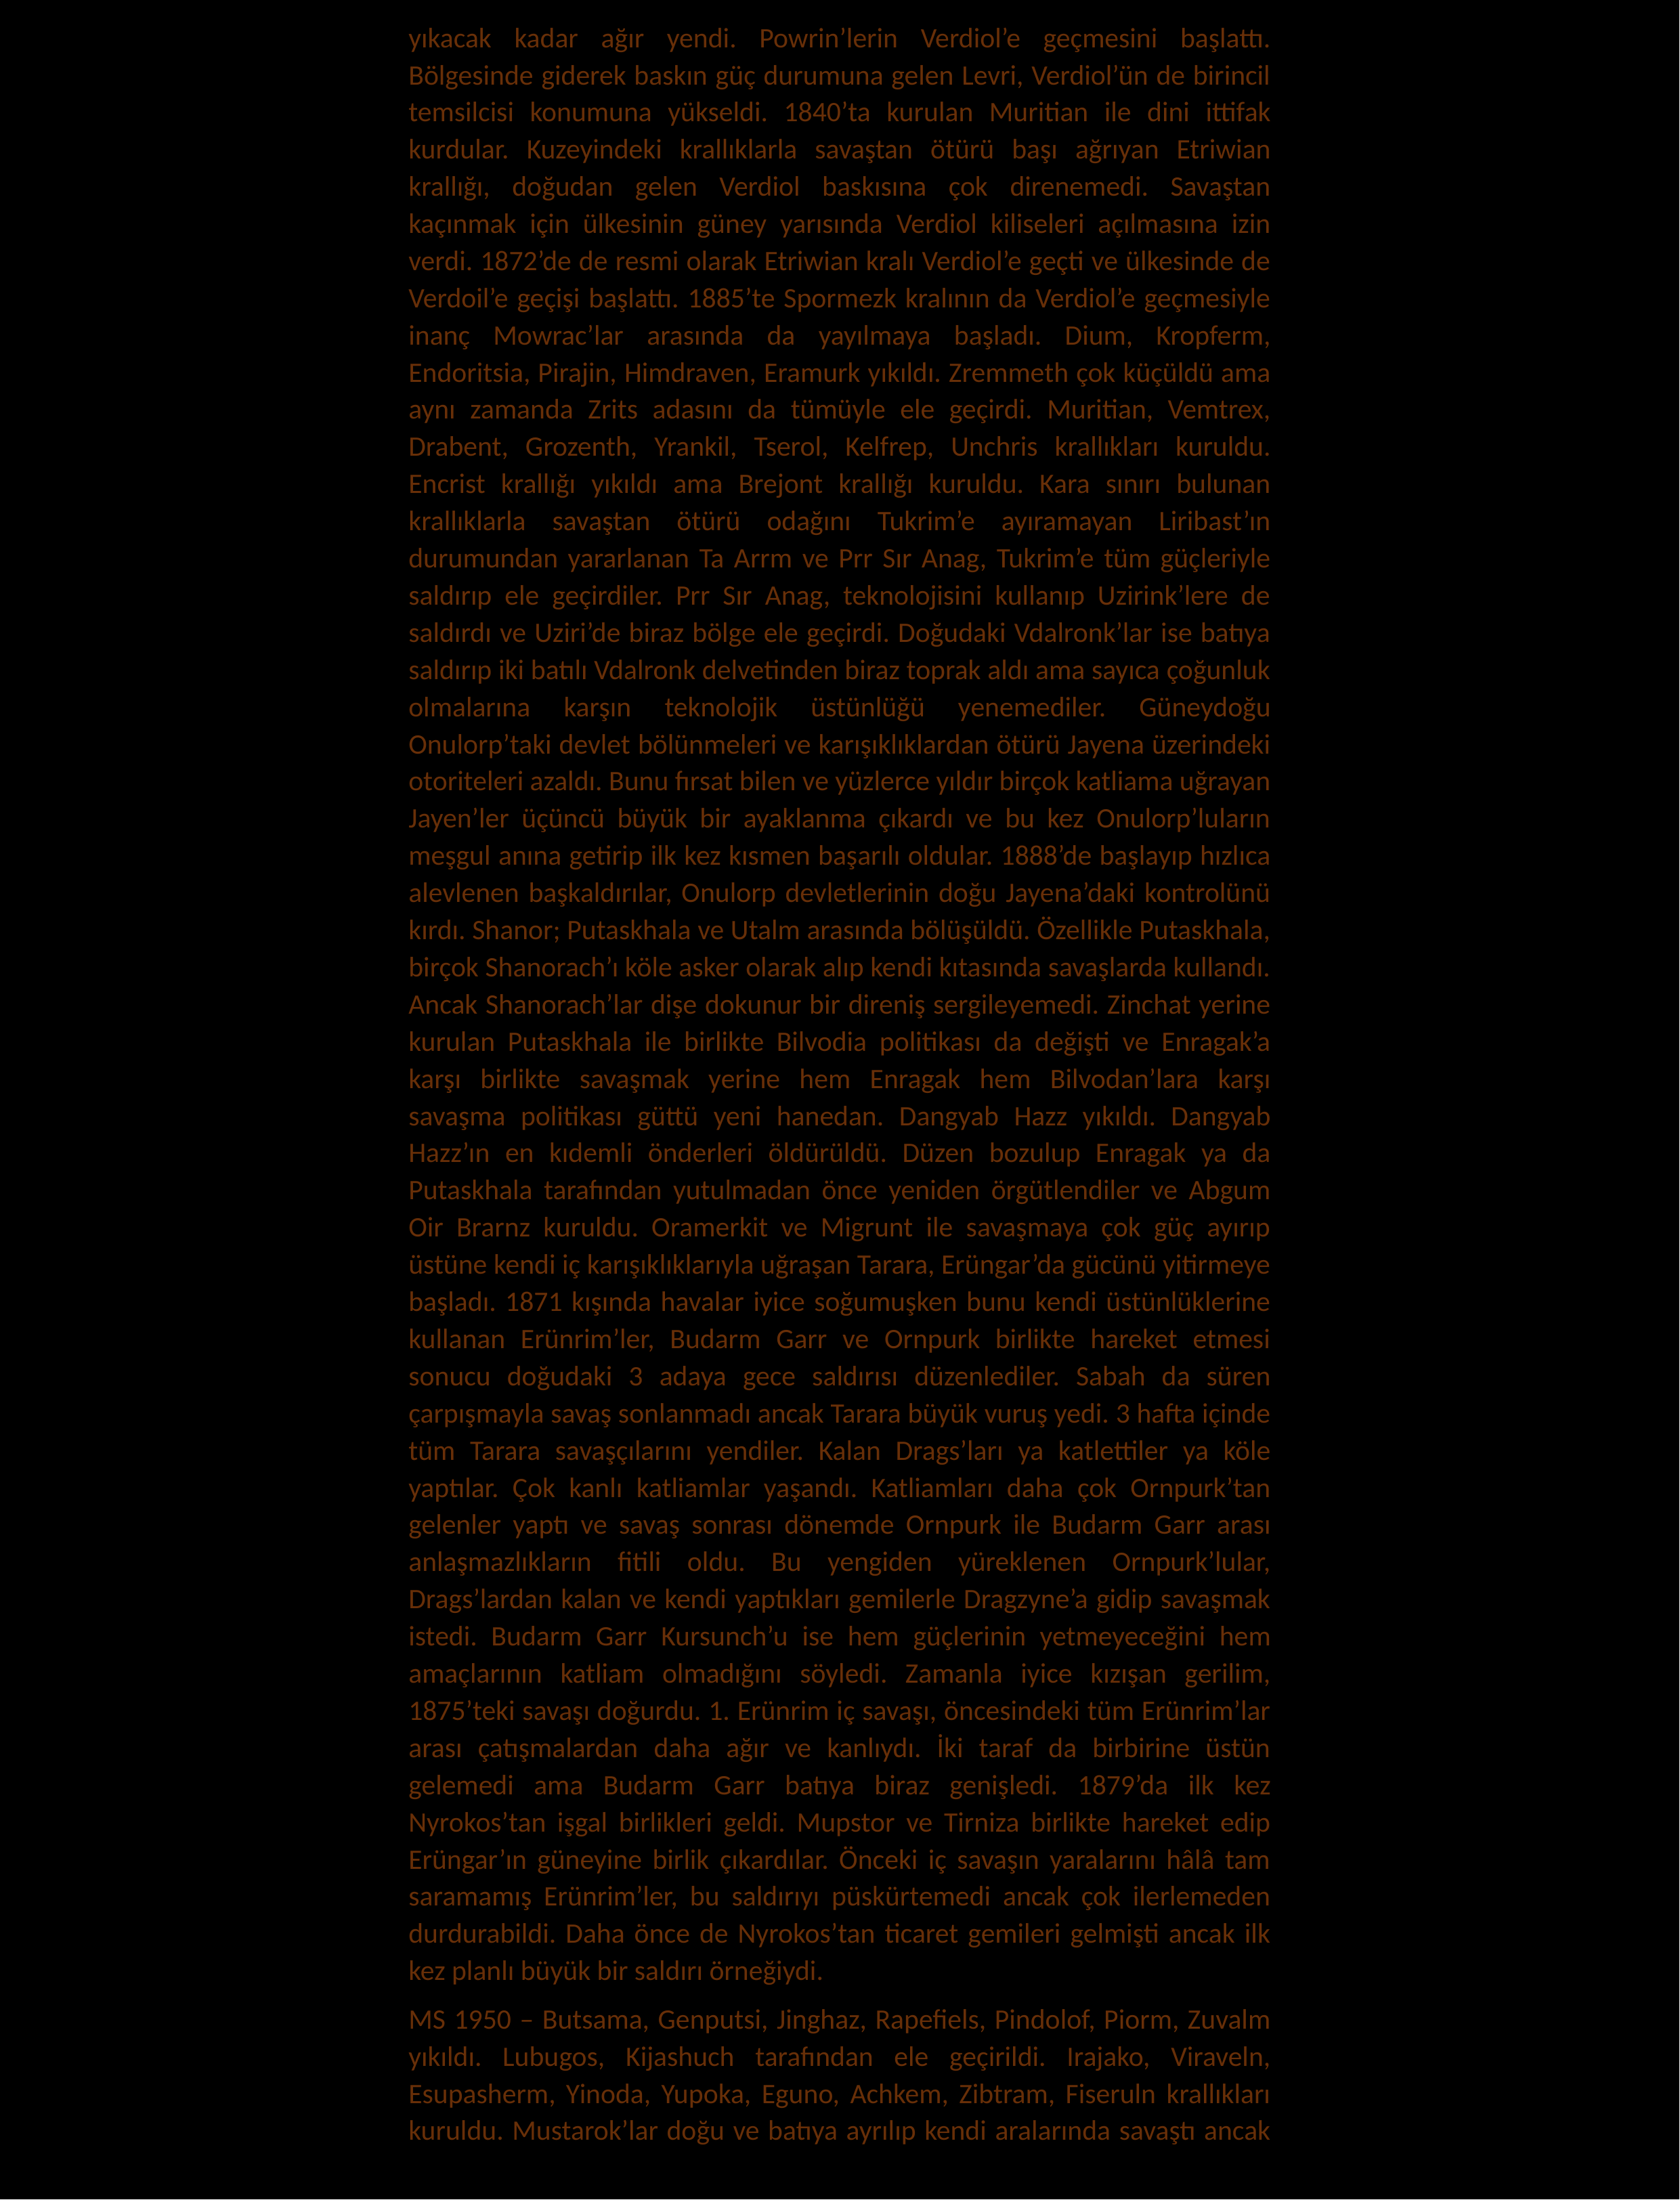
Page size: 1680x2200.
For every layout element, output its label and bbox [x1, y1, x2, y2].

text [408, 2002, 1272, 2147]
text [408, 20, 1272, 1987]
